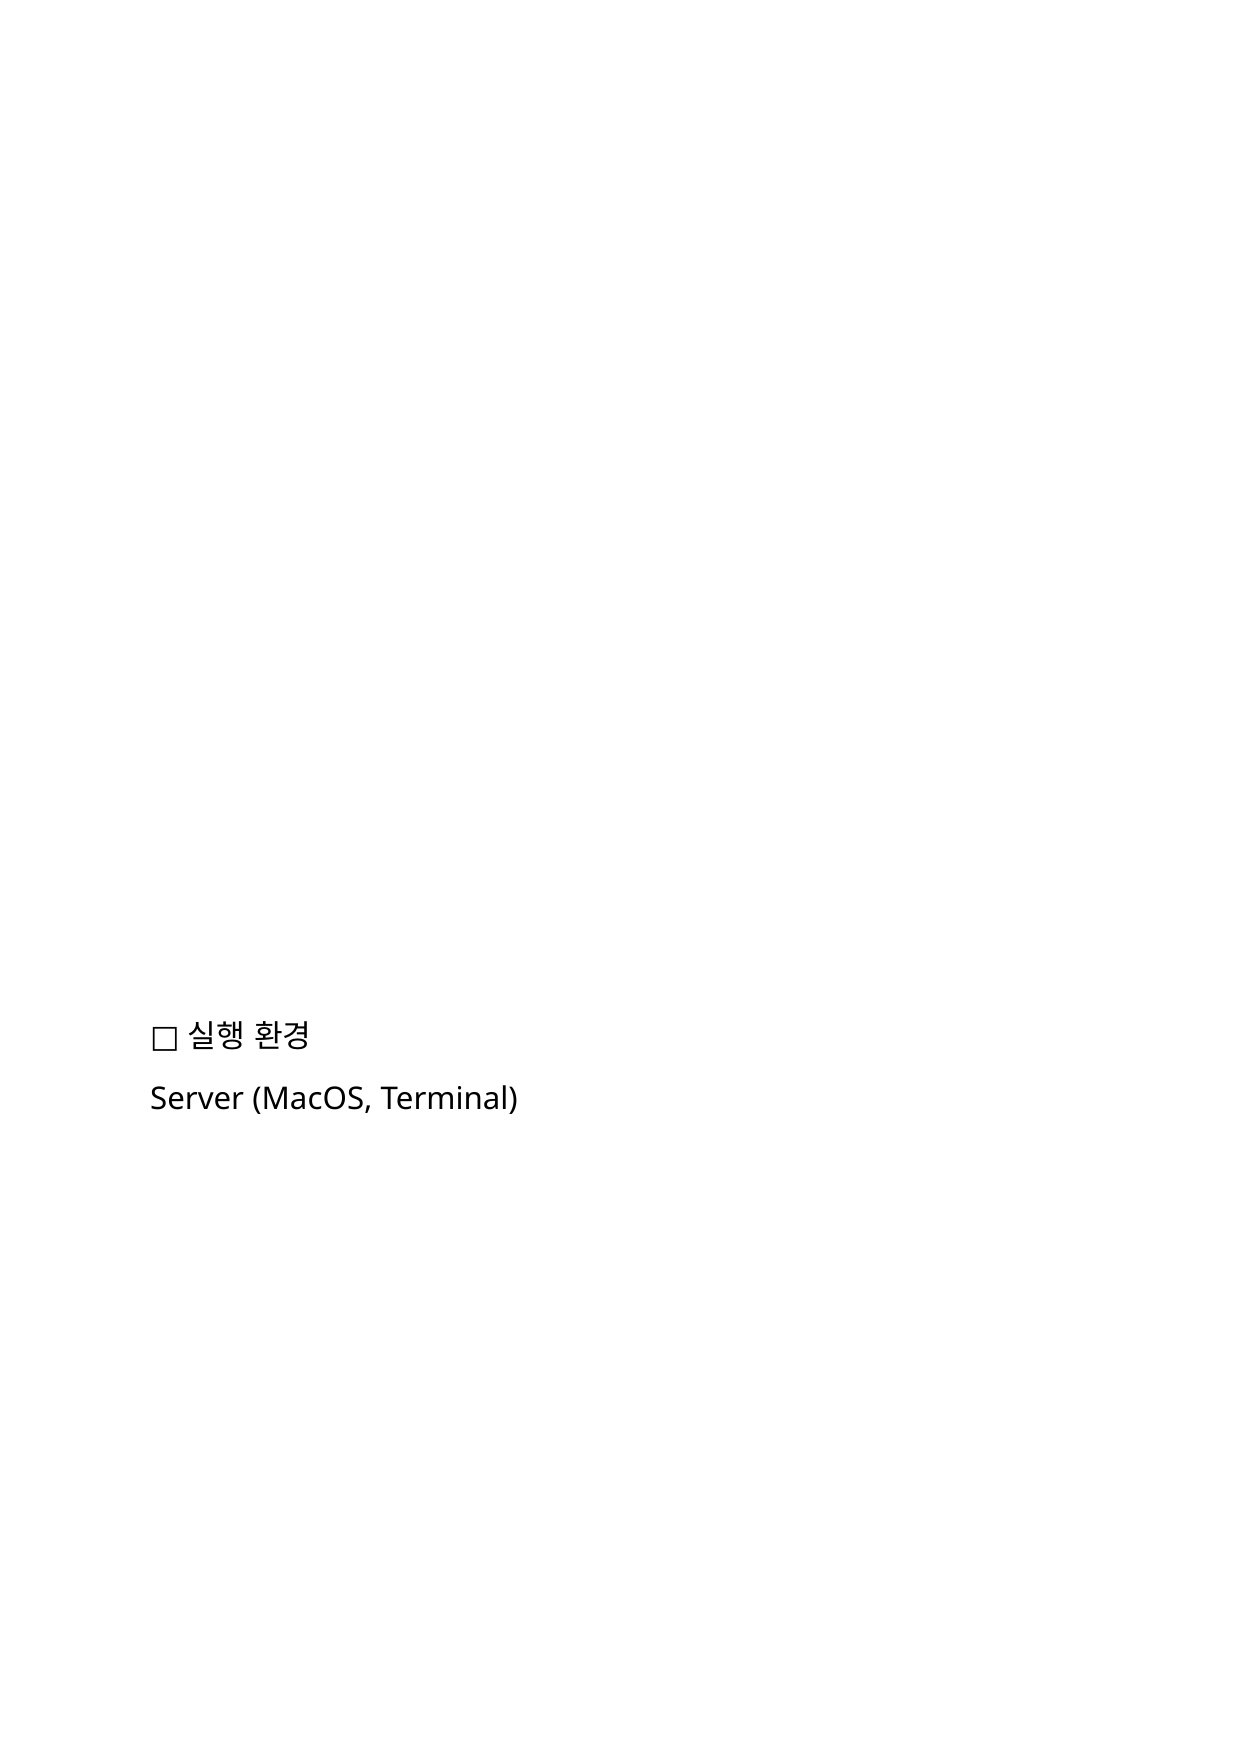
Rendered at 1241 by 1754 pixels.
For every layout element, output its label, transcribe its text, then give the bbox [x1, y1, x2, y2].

text Server (MacOS, Terminal) [150, 1076, 1090, 1119]
text □ 실행 환경 [150, 1011, 1090, 1056]
